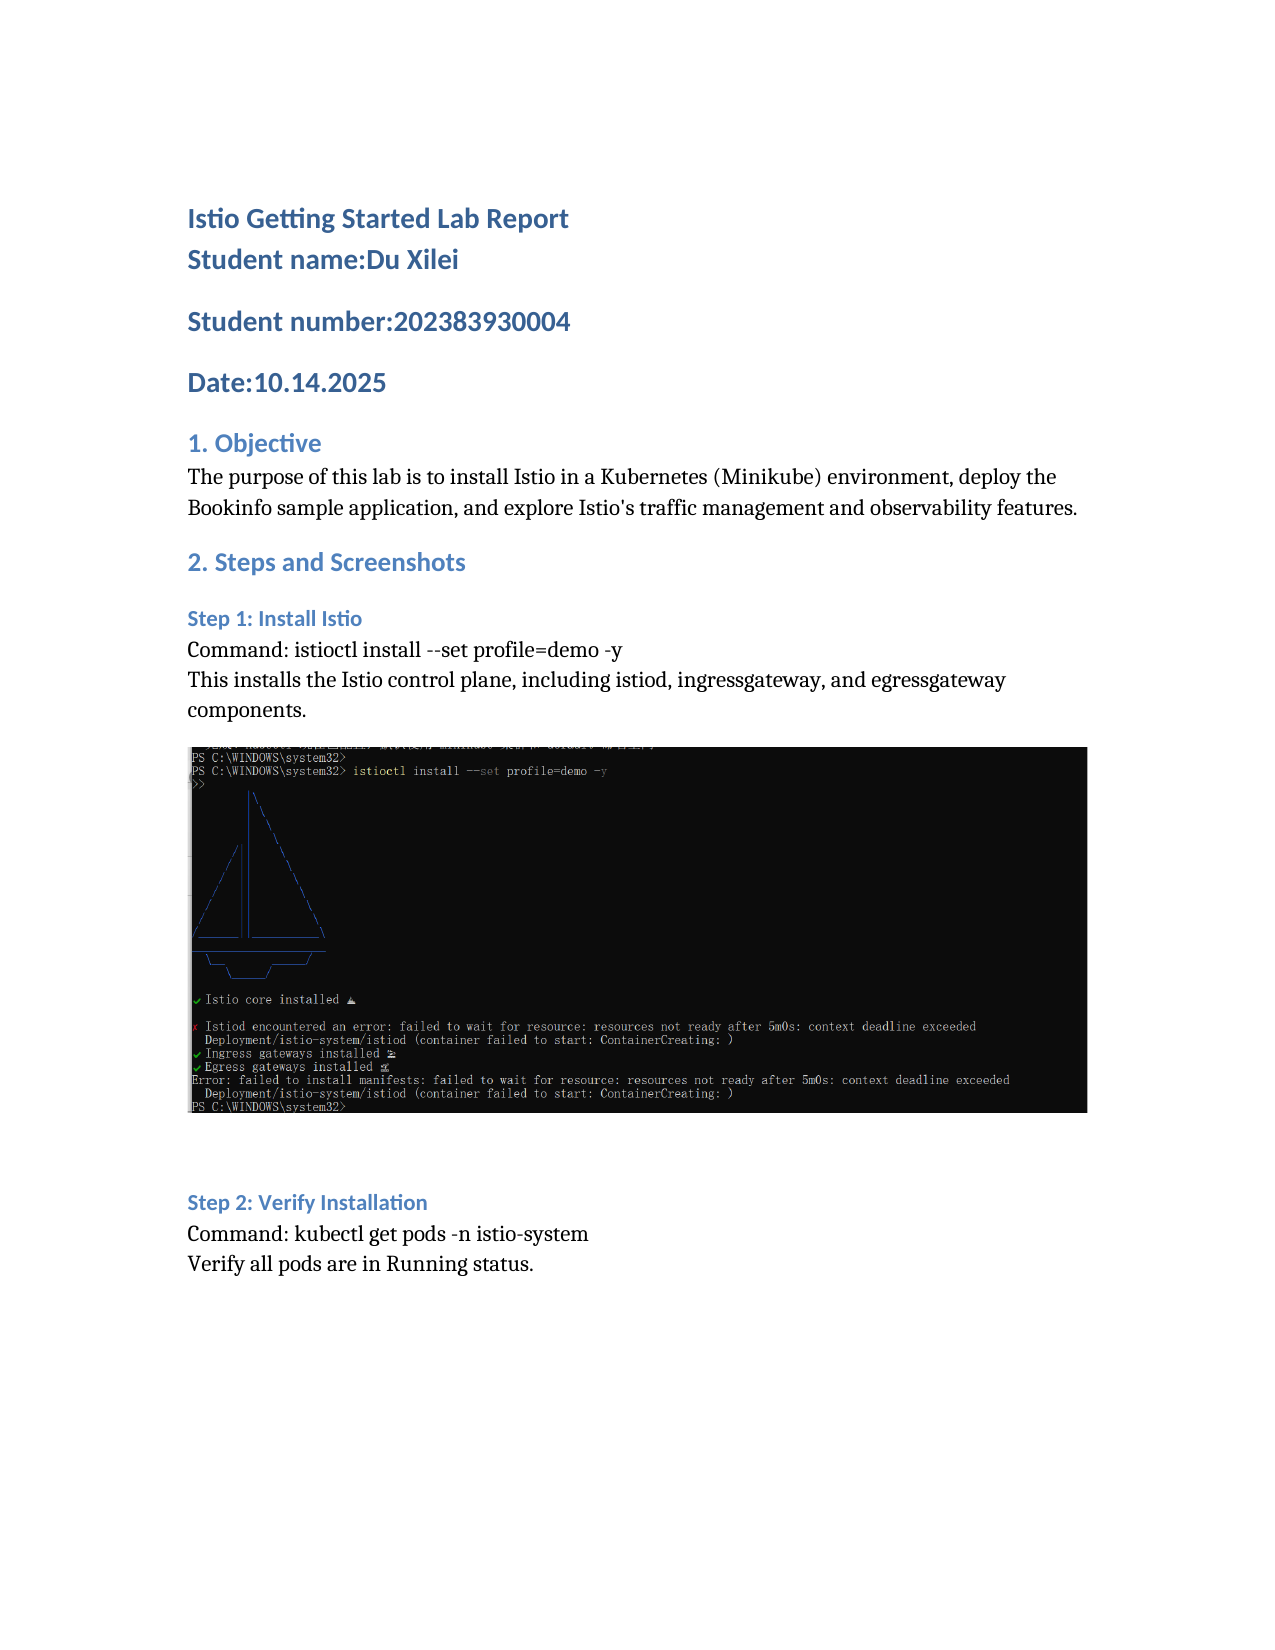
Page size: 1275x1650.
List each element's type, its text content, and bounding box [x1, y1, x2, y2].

subtitle 2. Steps and Screenshots [187, 545, 1087, 578]
text The purpose of this lab is to install Istio in a Kubernetes (Minikube) environment, deploy the Bookinfo sample application, and explore Istio's traffic management and observability features. [187, 464, 1087, 521]
text Date:10.14.2025 [187, 364, 1087, 400]
text Command: istioctl install --set profile=demo -y This installs the Istio control plane, including istiod, ingressgateway, and egressgateway components. [187, 636, 1087, 723]
picture [187, 747, 1088, 1113]
text Command: kubectl get pods -n istio-system Verify all pods are in Running status. [187, 1221, 1087, 1277]
subtitle 1. Objective [187, 426, 1087, 459]
subtitle Istio Getting Started Lab Report [187, 200, 1087, 236]
text Student name:Du Xilei [187, 241, 1087, 277]
text Student number:202383930004 [187, 303, 1087, 338]
subtitle Step 1: Install Istio [187, 604, 1087, 632]
subtitle Step 2: Verify Installation [187, 1188, 1087, 1216]
